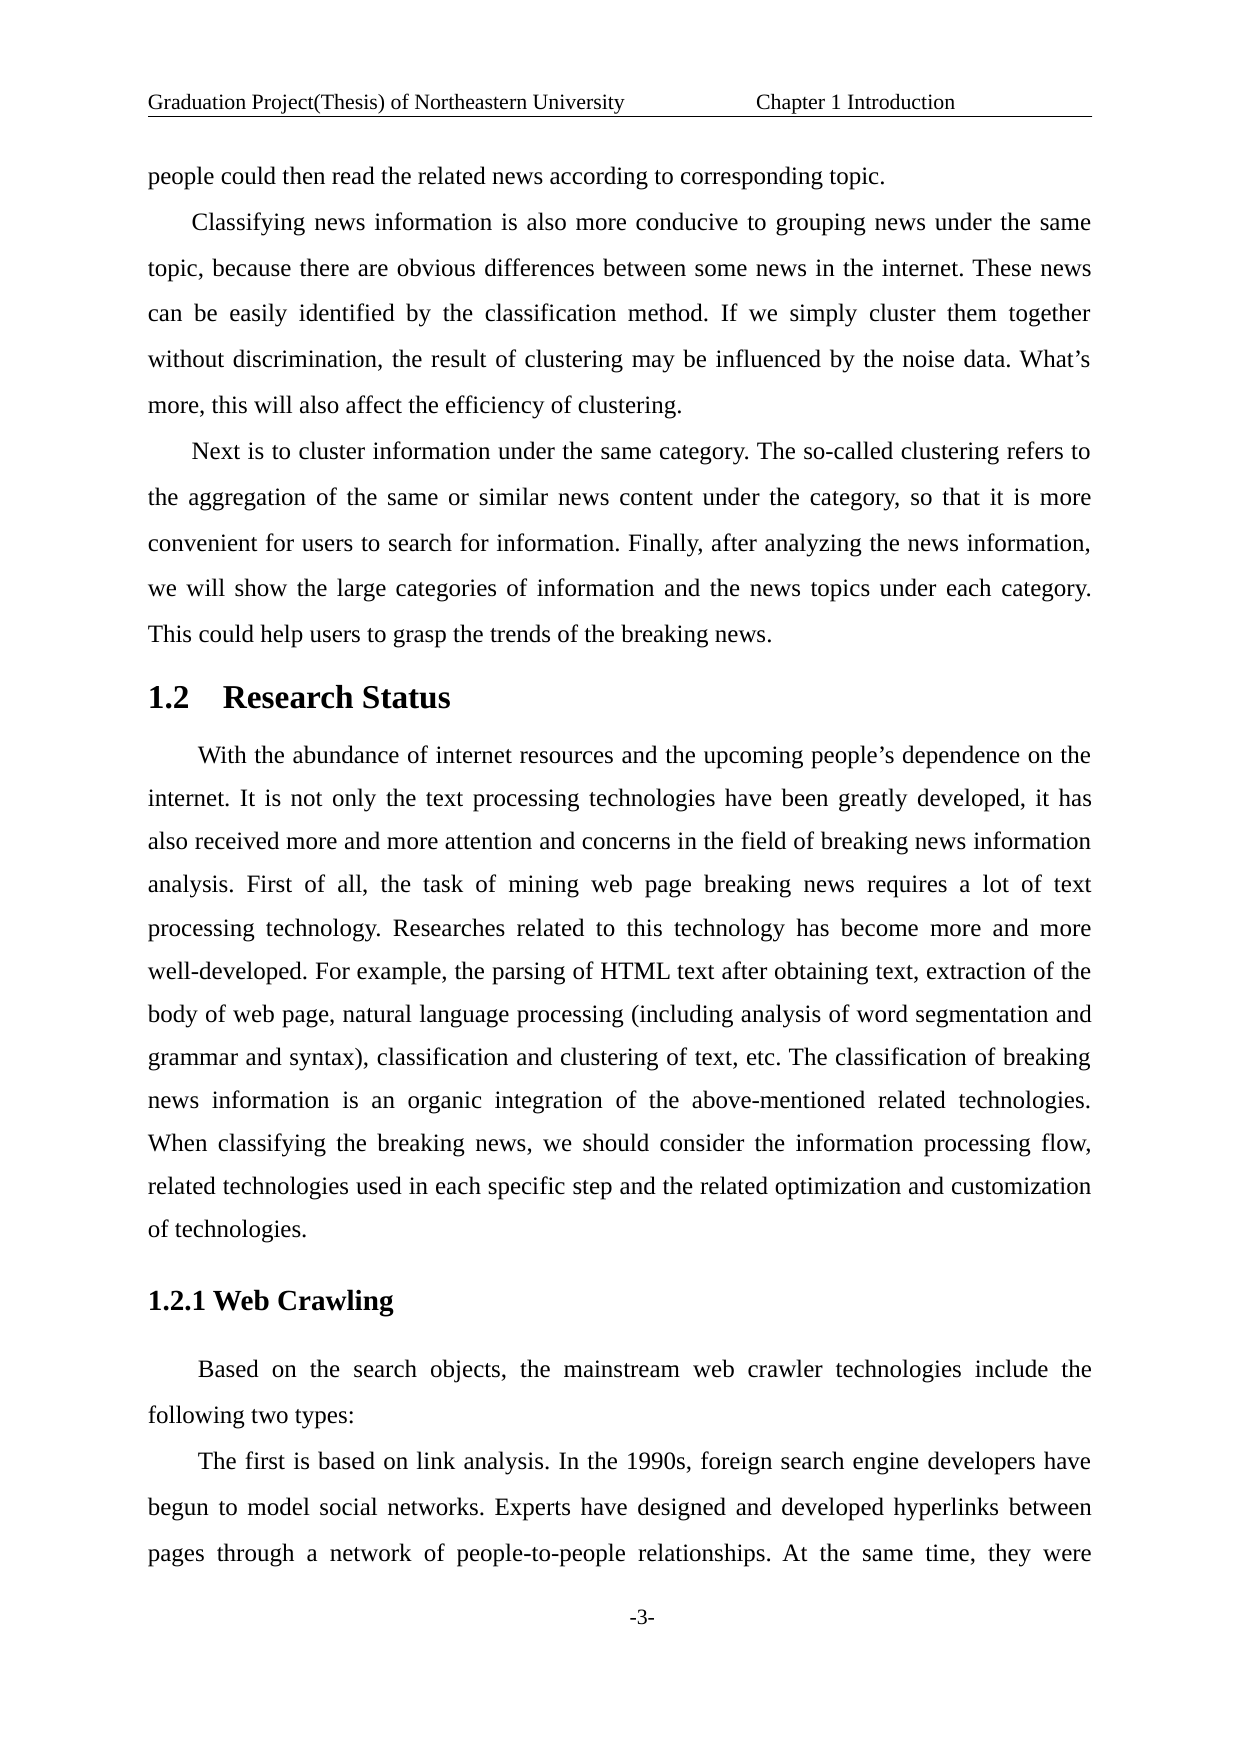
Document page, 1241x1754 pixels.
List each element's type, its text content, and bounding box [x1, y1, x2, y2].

text Based on the search objects, the mainstream web crawler technologies include the following two types: [148, 1341, 1092, 1433]
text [148, 1433, 1092, 1570]
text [148, 148, 1092, 193]
text 1.2.1 Web Crawling [148, 1283, 1092, 1316]
text Classifying news information is also more conducive to grouping news under the same topic, because there are obvious differences between some news in the internet. These news can be easily identified by the classification method. If we simply cluster them together without discrimination, the result of clustering may be influenced by the noise data. What’s more, this will also affect the efficiency of clustering. [148, 193, 1092, 423]
subtitle Research Status [148, 677, 1092, 715]
text Next is to cluster information under the same category. The so-called clustering refers to the aggregation of the same or similar news content under the category, so that it is more convenient for users to search for information. Finally, after analyzing the news information, we will show the large categories of information and the news topics under each category. This could help users to grasp the trends of the breaking news. [148, 423, 1092, 652]
text With the abundance of internet resources and the upcoming people’s dependence on the internet. It is not only the text processing technologies have been greatly developed, it has also received more and more attention and concerns in the field of breaking news information analysis. First of all, the task of mining web page breaking news requires a lot of text processing technology. Researches related to this technology has become more and more well-developed. For example, the parsing of HTML text after obtaining text, extraction of the body of web page, natural language processing (including analysis of word segmentation and grammar and syntax), classification and clustering of text, etc. The classification of breaking news information is an organic integration of the above-mentioned related technologies. When classifying the breaking news, we should consider the information processing flow, related technologies used in each specific step and the related optimization and customization of technologies. [148, 740, 1092, 1243]
